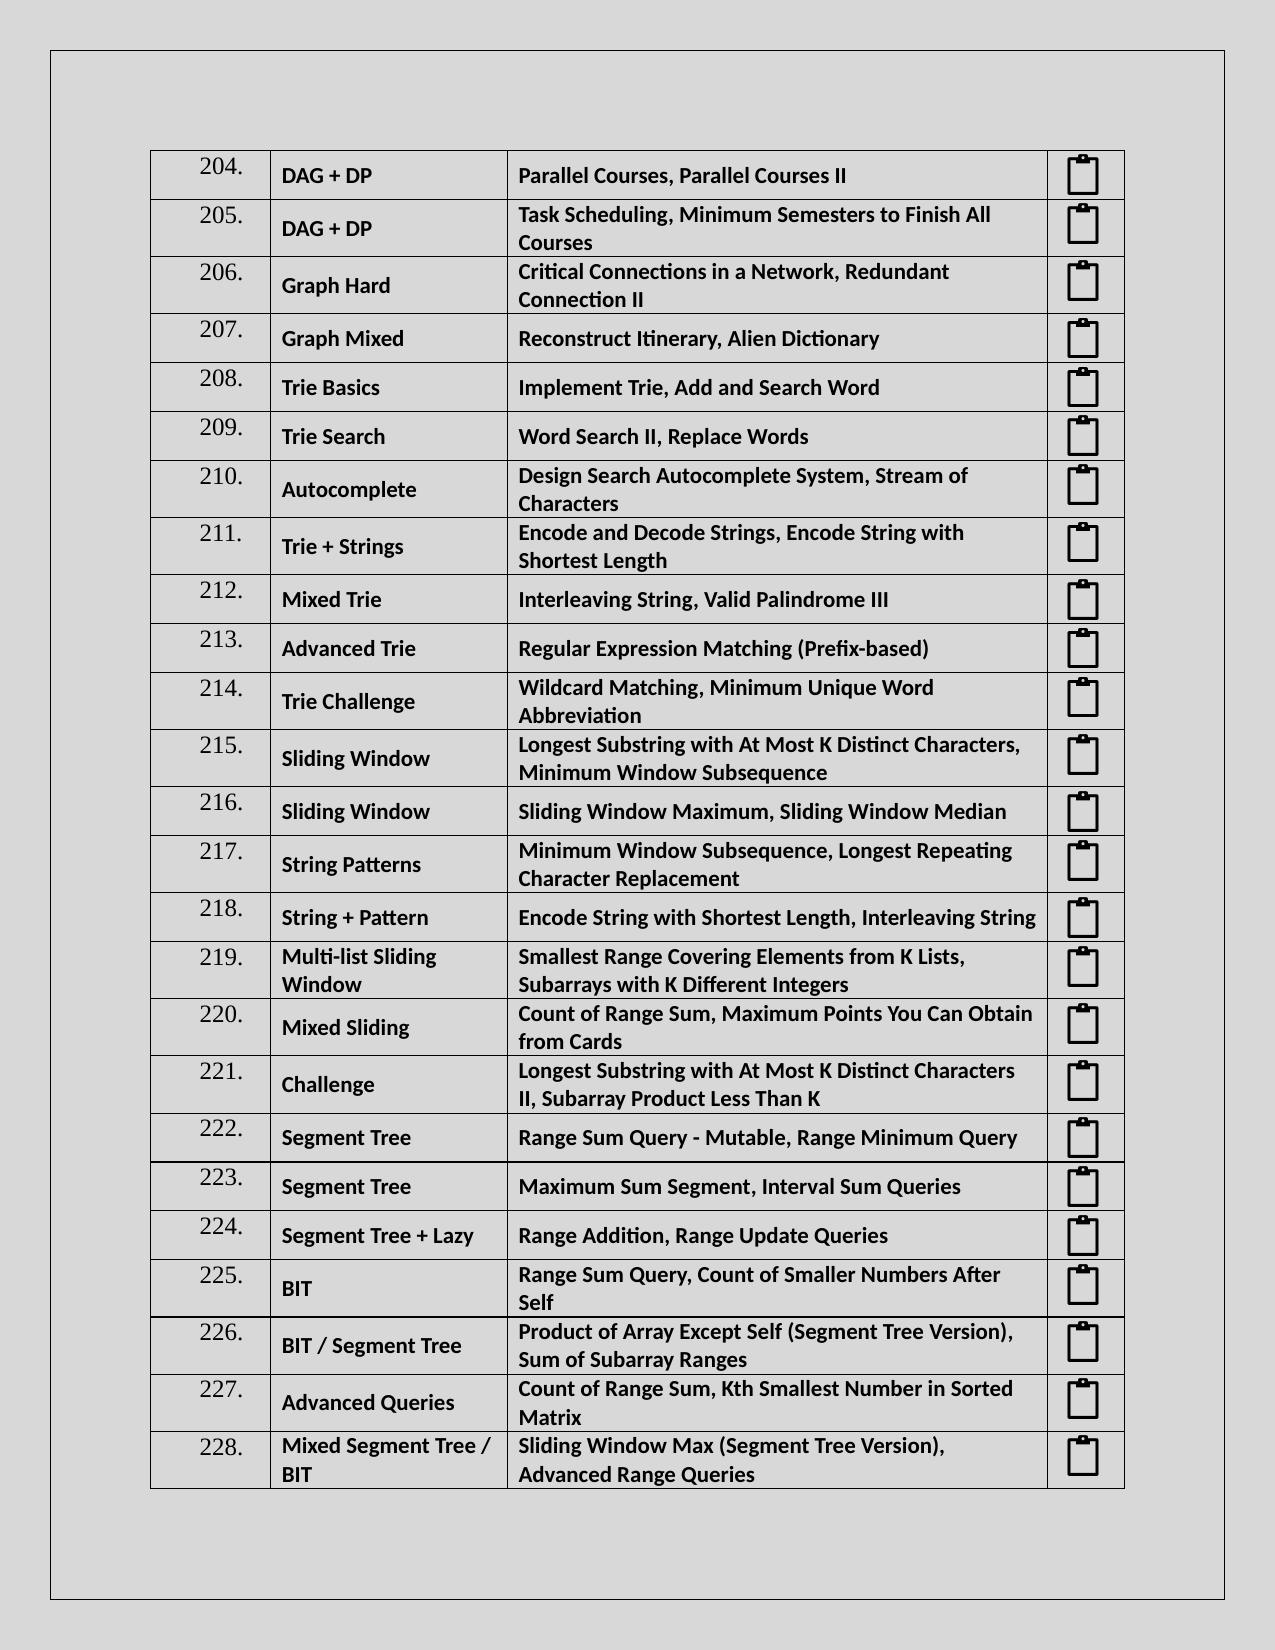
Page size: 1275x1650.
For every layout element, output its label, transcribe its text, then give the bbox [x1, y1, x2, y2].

table_cell [1048, 836, 1124, 892]
table_cell Count of Range Sum, Kth Smallest Number in Sorted Matrix [508, 1375, 1047, 1431]
table_cell [1048, 1318, 1124, 1373]
table_cell [1048, 314, 1059, 362]
table_cell [1107, 363, 1124, 411]
table_cell [151, 1375, 270, 1431]
table_cell Reconstruct Itinerary, Alien Dictionary [508, 314, 1047, 362]
table_cell Sliding Window [271, 730, 507, 786]
table_cell [1048, 1260, 1124, 1316]
table_cell [151, 200, 270, 256]
table_cell Range Addition, Range Update Queries [508, 1211, 1047, 1259]
picture [1059, 1431, 1107, 1480]
table_cell Multi-list Sliding Window [271, 942, 507, 998]
table_cell String + Pattern [271, 893, 507, 941]
picture [1059, 673, 1107, 721]
table_cell Implement Trie, Add and Search Word [508, 363, 1047, 411]
table_cell DAG + DP [271, 200, 507, 256]
table_cell Count of Range Sum, Maximum Points You Can Obtain from Cards [508, 999, 1047, 1055]
table_cell [1048, 942, 1124, 998]
picture [1059, 1374, 1107, 1423]
picture [1059, 518, 1107, 566]
table_cell [1048, 1211, 1059, 1259]
table_cell Segment Tree + Lazy [271, 1211, 507, 1259]
picture [1059, 893, 1107, 991]
table_cell Sliding Window Max (Segment Tree Version), Advanced Range Queries [508, 1432, 1047, 1488]
table_cell Autocomplete [271, 461, 507, 517]
table_cell Segment Tree [271, 1114, 507, 1161]
table_cell [151, 412, 270, 460]
table_cell [1048, 257, 1124, 313]
table_cell Design Search Autocomplete System, Stream of Characters [508, 461, 1047, 517]
table_cell Product of Array Except Self (Segment Tree Version), Sum of Subarray Ranges [508, 1318, 1047, 1373]
table_cell [1048, 363, 1059, 411]
table_cell [151, 314, 270, 362]
table_cell [151, 363, 270, 411]
table_cell [1048, 1375, 1124, 1431]
picture [1059, 730, 1107, 779]
table_cell [151, 518, 270, 574]
table_cell [1048, 461, 1124, 517]
picture [1059, 999, 1107, 1048]
table_cell [151, 1318, 270, 1373]
picture [1059, 787, 1107, 885]
table_cell Trie Basics [271, 363, 507, 411]
table_cell Wildcard Matching, Minimum Unique Word Abbreviation [508, 673, 1047, 729]
table_cell Maximum Sum Segment, Interval Sum Queries [508, 1163, 1047, 1210]
table_cell [1107, 1211, 1124, 1259]
table_cell [1048, 575, 1059, 623]
table_cell Segment Tree [271, 1163, 507, 1210]
table_cell BIT [271, 1260, 507, 1316]
table_cell [151, 1260, 270, 1316]
table_cell [151, 1163, 270, 1210]
table_cell Mixed Segment Tree / BIT [271, 1432, 507, 1488]
table_cell [1048, 518, 1124, 574]
table_cell [1048, 1163, 1059, 1210]
table_cell Longest Substring with At Most K Distinct Characters, Minimum Window Subsequence [508, 730, 1047, 786]
table_cell [151, 257, 270, 313]
table_cell [151, 461, 270, 517]
table_cell Task Scheduling, Minimum Semesters to Finish All Courses [508, 200, 1047, 256]
table_cell [151, 624, 270, 672]
picture [1059, 1113, 1107, 1309]
table_cell Regular Expression Matching (Prefix-based) [508, 624, 1047, 672]
table_cell [151, 1114, 270, 1161]
picture [1059, 200, 1107, 248]
table_cell [1048, 1056, 1124, 1112]
table_cell [1107, 314, 1124, 362]
table_cell [151, 1432, 270, 1488]
table_cell Trie + Strings [271, 518, 507, 574]
table_cell Sliding Window [271, 787, 507, 835]
table_cell [151, 1211, 270, 1259]
table_cell [1048, 1114, 1059, 1161]
table_cell Range Sum Query, Count of Smaller Numbers After Self [508, 1260, 1047, 1316]
table_cell Advanced Queries [271, 1375, 507, 1431]
table_cell [1048, 151, 1059, 199]
table_cell [1107, 893, 1124, 941]
table_cell [1048, 893, 1059, 941]
table_cell Smallest Range Covering Elements from K Lists, Subarrays with K Different Integers [508, 942, 1047, 998]
table_cell Trie Search [271, 412, 507, 460]
table_cell [1048, 1432, 1124, 1488]
table_cell Mixed Sliding [271, 999, 507, 1055]
table_cell Minimum Window Subsequence, Longest Repeating Character Replacement [508, 836, 1047, 892]
table_cell [151, 942, 270, 998]
table_cell Range Sum Query - Mutable, Range Minimum Query [508, 1114, 1047, 1161]
table_cell [1048, 673, 1124, 729]
table_cell BIT / Segment Tree [271, 1318, 507, 1373]
table_cell [1107, 1163, 1124, 1210]
table_cell [1048, 200, 1124, 256]
table_cell DAG + DP [271, 151, 507, 199]
picture [1059, 1056, 1107, 1105]
table_cell Sliding Window Maximum, Sliding Window Median [508, 787, 1047, 835]
table_cell [151, 836, 270, 892]
table_cell Longest Substring with At Most K Distinct Characters II, Subarray Product Less Than K [508, 1056, 1047, 1112]
table_cell [1107, 412, 1124, 460]
table_cell Encode String with Shortest Length, Interleaving String [508, 893, 1047, 941]
table_cell [151, 787, 270, 835]
table_cell [1107, 151, 1124, 199]
table_cell Critical Connections in a Network, Redundant Connection II [508, 257, 1047, 313]
table_cell Parallel Courses, Parallel Courses II [508, 151, 1047, 199]
table_cell [151, 673, 270, 729]
picture [1059, 151, 1107, 199]
table_cell Mixed Trie [271, 575, 507, 623]
table_cell [1048, 624, 1059, 672]
table_cell Word Search II, Replace Words [508, 412, 1047, 460]
table_cell [1107, 624, 1124, 672]
table_cell [151, 999, 270, 1055]
table_cell Interleaving String, Valid Palindrome III [508, 575, 1047, 623]
picture [1059, 363, 1107, 411]
table_cell Graph Mixed [271, 314, 507, 362]
picture [1059, 461, 1107, 509]
table_cell Trie Challenge [271, 673, 507, 729]
table_cell [151, 730, 270, 786]
picture [1059, 257, 1107, 305]
table_cell [1107, 575, 1124, 623]
table_cell Encode and Decode Strings, Encode String with Shortest Length [508, 518, 1047, 574]
table_cell [151, 893, 270, 941]
picture [1059, 412, 1107, 460]
table_cell [1048, 999, 1124, 1055]
table_cell Graph Hard [271, 257, 507, 313]
picture [1059, 314, 1107, 362]
table_cell [1048, 787, 1059, 835]
table_cell [151, 1056, 270, 1112]
table_cell [151, 151, 270, 199]
picture [1059, 1317, 1107, 1366]
table_cell [1107, 1114, 1124, 1161]
table_cell [1048, 412, 1059, 460]
table_cell [151, 575, 270, 623]
picture [1059, 575, 1107, 672]
table_cell String Patterns [271, 836, 507, 892]
table_cell Advanced Trie [271, 624, 507, 672]
table_cell Challenge [271, 1056, 507, 1112]
table_cell [1107, 787, 1124, 835]
table_cell [1048, 730, 1124, 786]
